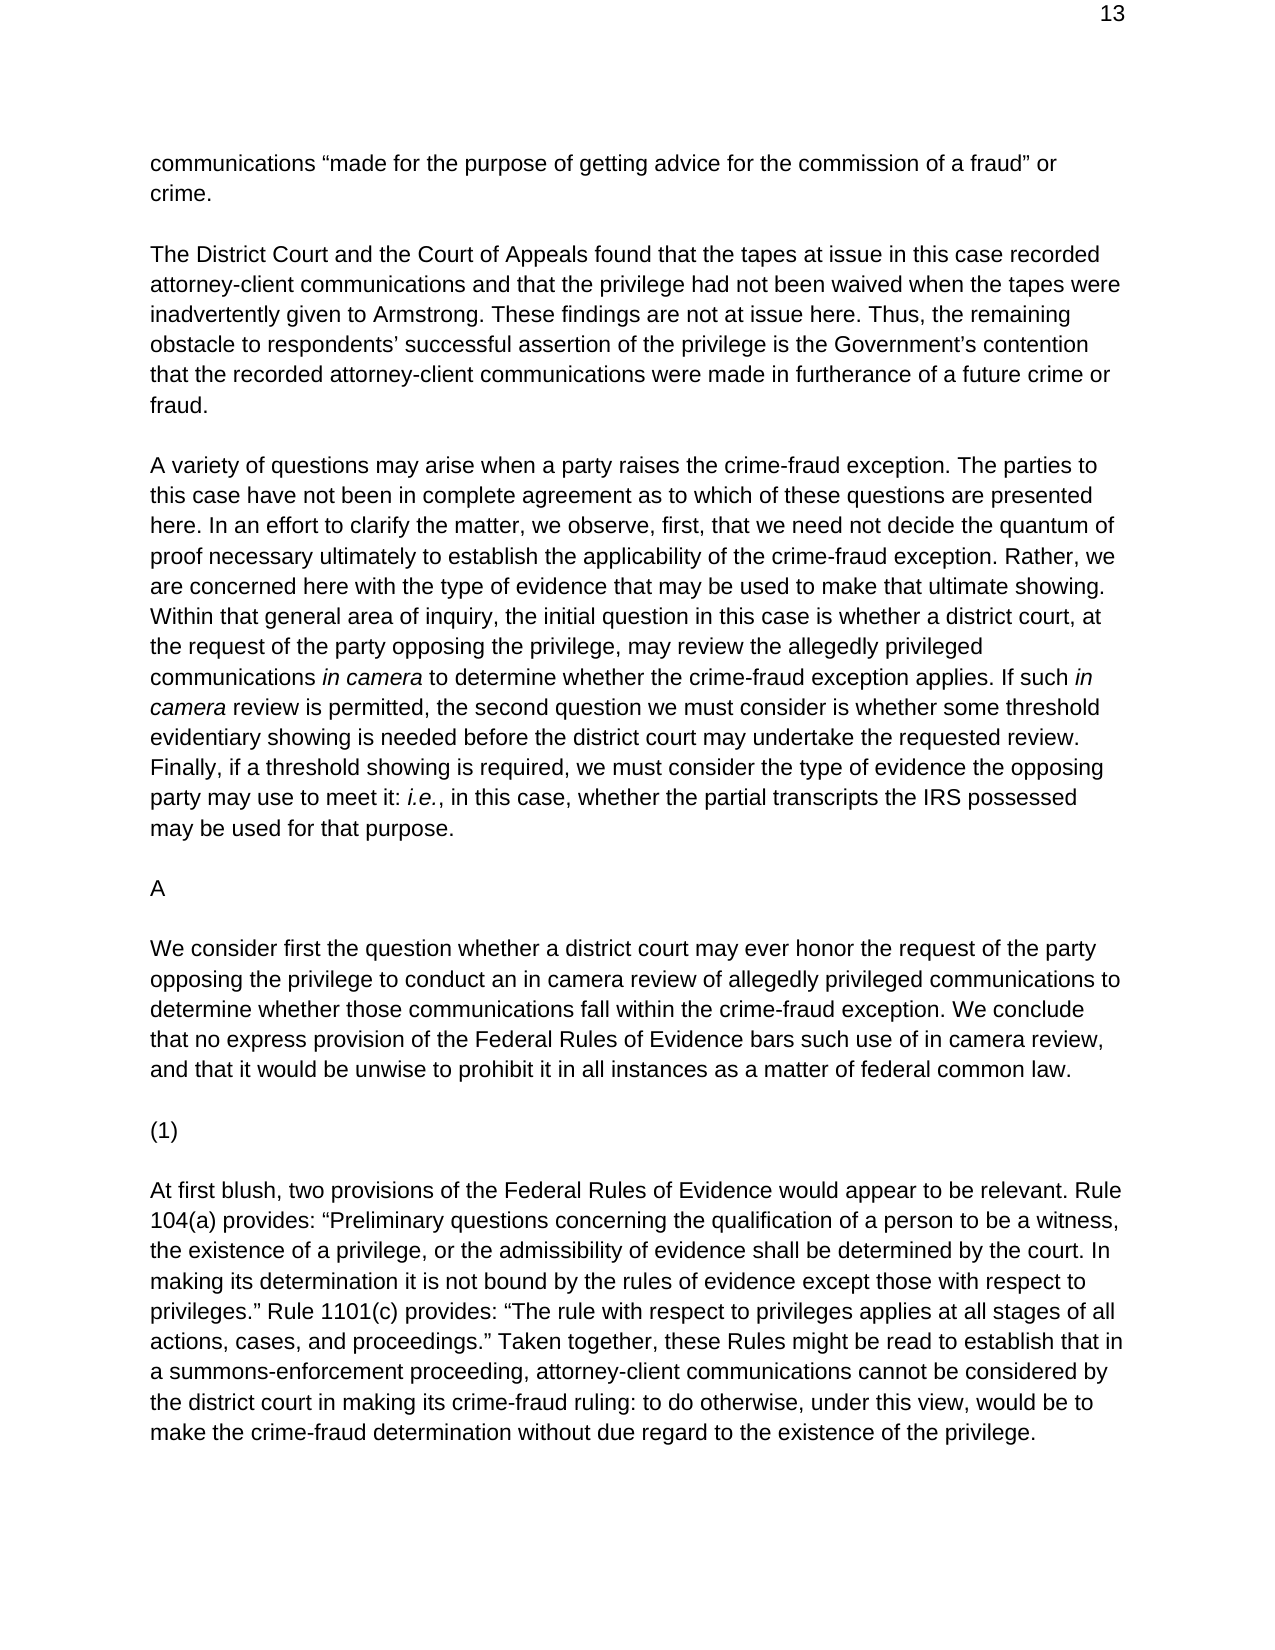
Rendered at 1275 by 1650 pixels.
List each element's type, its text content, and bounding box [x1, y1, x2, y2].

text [150, 150, 1125, 207]
text (1) [150, 1117, 1125, 1143]
text The District Court and the Court of Appeals found that the tapes at issue in this case recorded attorney-client communications and that the privilege had not been waived when the tapes were inadvertently given to Armstrong. These findings are not at issue here. Thus, the remaining obstacle to respondents’ successful assertion of the privilege is the Government’s contention that the recorded attorney-client communications were made in furtherance of a future crime or fraud. [150, 241, 1125, 418]
text A variety of questions may arise when a party raises the crime-fraud exception. The parties to this case have not been in complete agreement as to which of these questions are presented here. In an effort to clarify the matter, we observe, first, that we need not decide the quantum of proof necessary ultimately to establish the applicability of the crime-fraud exception. Rather, we are concerned here with the type of evidence that may be used to make that ultimate showing. Within that general area of inquiry, the initial question in this case is whether a district court, at the request of the party opposing the privilege, may review the allegedly privileged communications in camera to determine whether the crime-fraud exception applies. If such in camera review is permitted, the second question we must consider is whether some threshold evidentiary showing is needed before the district court may undertake the requested review. Finally, if a threshold showing is required, we must consider the type of evidence the opposing party may use to meet it: i.e., in this case, whether the partial transcripts the IRS possessed may be used for that purpose. [150, 452, 1125, 841]
text A [150, 875, 1125, 901]
text At first blush, two provisions of the Federal Rules of Evidence would appear to be relevant. Rule 104(a) provides: “Preliminary questions concerning the qualification of a person to be a witness, the existence of a privilege, or the admissibility of evidence shall be determined by the court. In making its determination it is not bound by the rules of evidence except those with respect to privileges.” Rule 1101(c) provides: “The rule with respect to privileges applies at all stages of all actions, cases, and proceedings.” Taken together, these Rules might be read to establish that in a summons-enforcement proceeding, attorney-client communications cannot be considered by the district court in making its crime-fraud ruling: to do otherwise, under this view, would be to make the crime-fraud determination without due regard to the existence of the privilege. [150, 1177, 1125, 1445]
text We consider first the question whether a district court may ever honor the request of the party opposing the privilege to conduct an in camera review of allegedly privileged communications to determine whether those communications fall within the crime-fraud exception. We conclude that no express provision of the Federal Rules of Evidence bars such use of in camera review, and that it would be unwise to prohibit it in all instances as a matter of federal common law. [150, 935, 1125, 1083]
